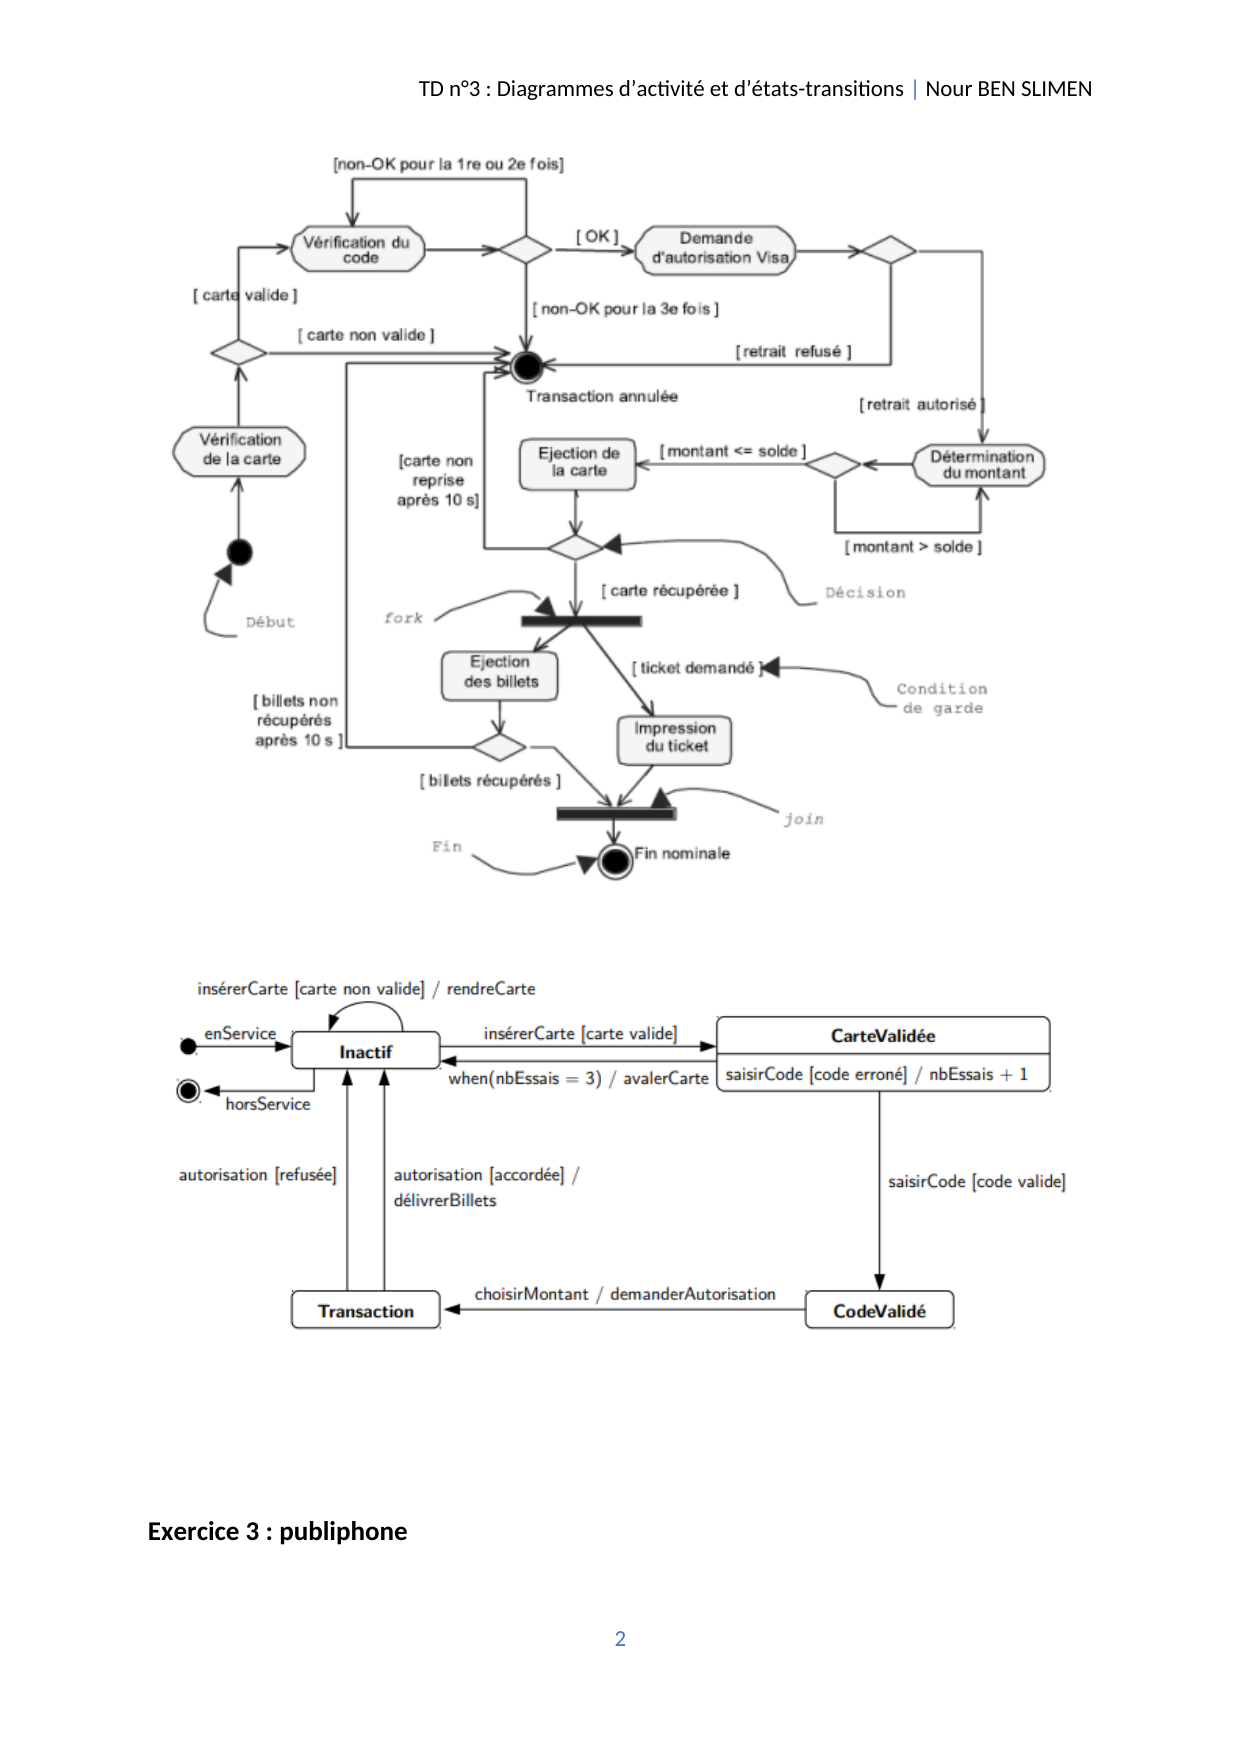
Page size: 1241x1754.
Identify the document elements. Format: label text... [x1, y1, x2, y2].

text Exercice 3 : publiphone [148, 1514, 1093, 1547]
picture [147, 920, 1093, 1418]
picture [160, 147, 1081, 890]
